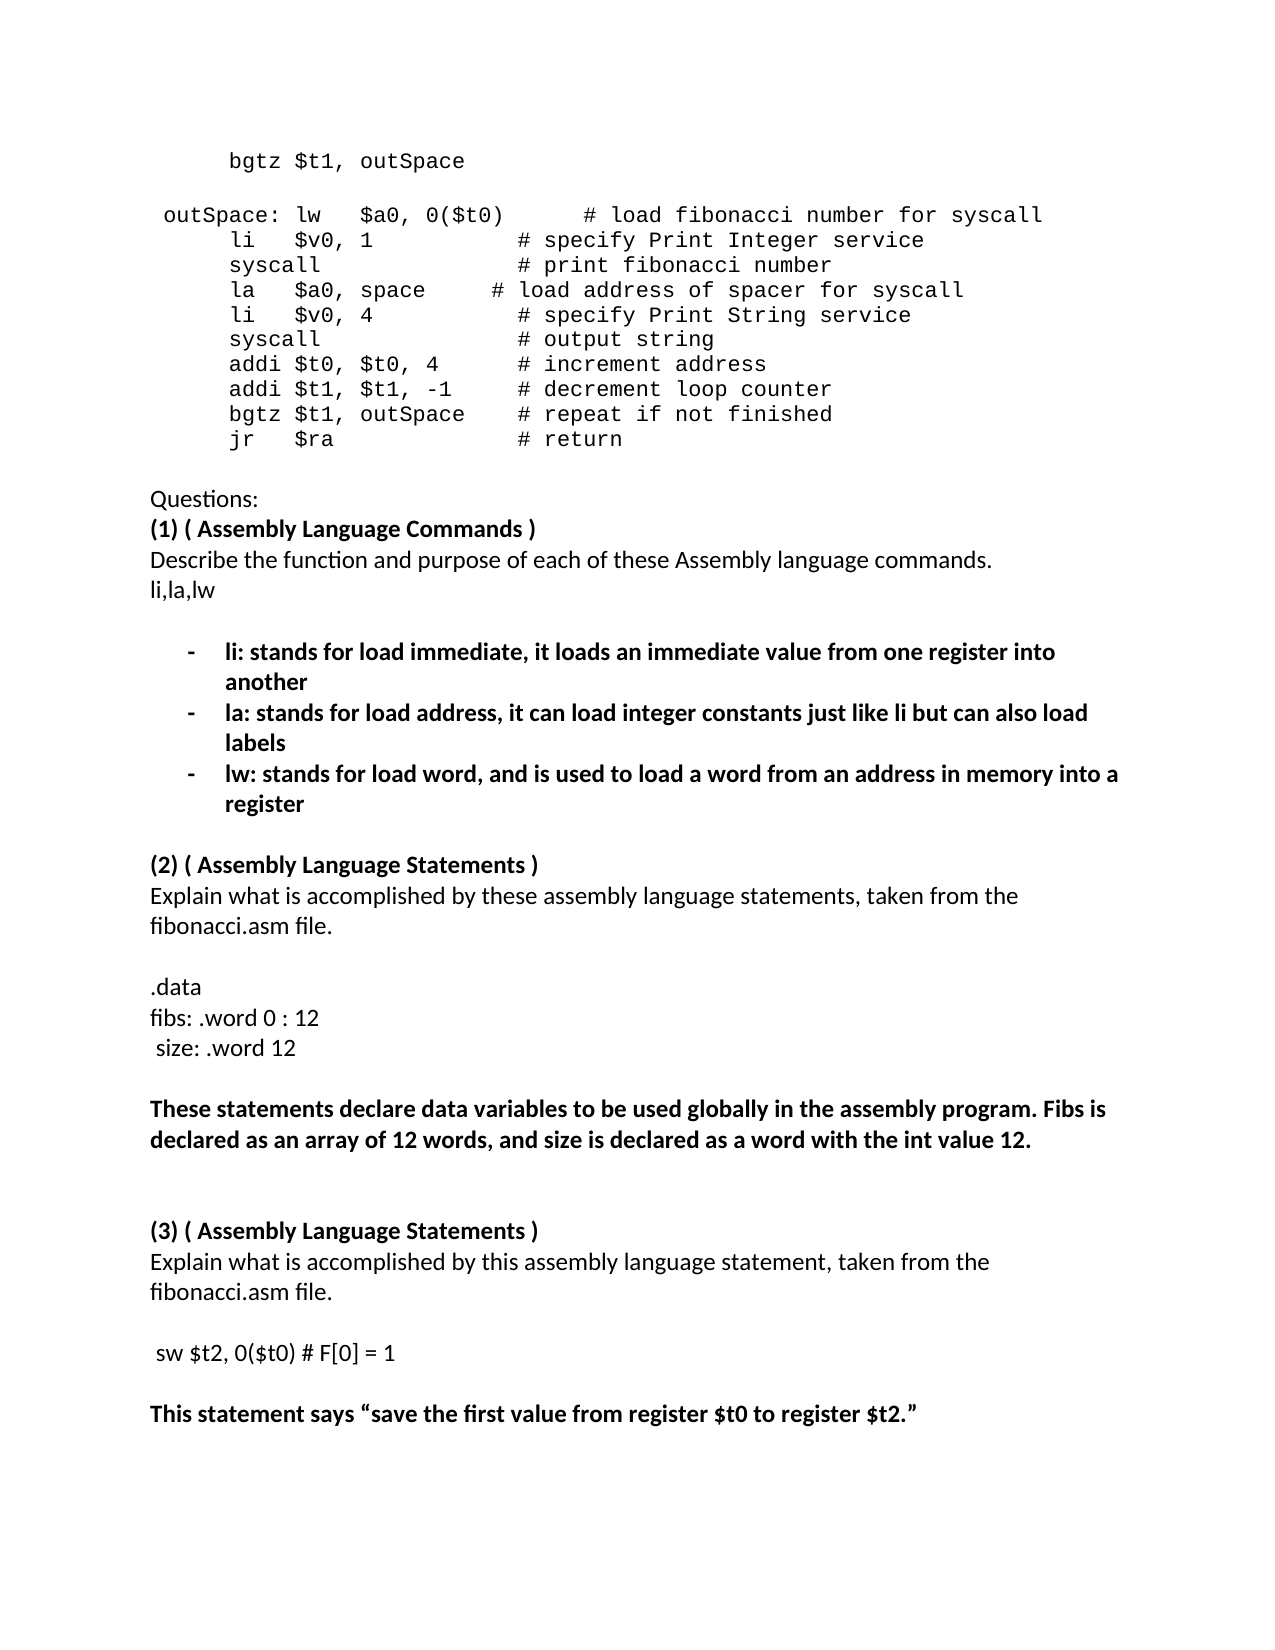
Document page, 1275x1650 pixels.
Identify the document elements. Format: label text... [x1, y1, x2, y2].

text bgtz $t1, outSpace # repeat if not finished [150, 403, 1125, 428]
text Explain what is accomplished by these assembly language statements, taken from the fibonacci.asm file. [150, 880, 1125, 941]
text sw $t2, 0($t0) # F[0] = 1 [150, 1338, 1125, 1368]
text (2) ( Assembly Language Statements ) [150, 849, 1125, 880]
text .data [150, 971, 1125, 1002]
text jr $ra # return [150, 428, 1125, 452]
text fibs: .word 0 : 12 [150, 1002, 1125, 1032]
text Describe the function and purpose of each of these Assembly language commands. [150, 544, 1125, 574]
text la $a0, space # load address of spacer for syscall [150, 279, 1125, 304]
text syscall # output string [150, 328, 1125, 353]
text outSpace: lw $a0, 0($t0) # load fibonacci number for syscall [150, 204, 1125, 229]
text li $v0, 1 # specify Print Integer service [150, 229, 1125, 254]
text Questions: (1) ( Assembly Language Commands ) [150, 483, 1125, 544]
text addi $t0, $t0, 4 # increment address [150, 353, 1125, 378]
text syscall # print fibonacci number [150, 254, 1125, 279]
text (3) ( Assembly Language Statements ) [150, 1216, 1125, 1246]
list lw: stands for load word, and is used to load a word from an address in memory into a register [187, 758, 1125, 819]
text li $v0, 4 # specify Print String service [150, 304, 1125, 328]
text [150, 1399, 1125, 1460]
text size: .word 12 [150, 1032, 1125, 1093]
text These statements declare data variables to be used globally in the assembly program. Fibs is declared as an array of 12 words, and size is declared as a word with the int value 12. [150, 1093, 1125, 1154]
text bgtz $t1, outSpace [150, 150, 1125, 175]
text li,la,lw [150, 574, 1125, 605]
list la: stands for load address, it can load integer constants just like li but can also load labels [187, 697, 1125, 758]
list li: stands for load immediate, it loads an immediate value from one register into another [187, 636, 1125, 697]
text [150, 1246, 1125, 1307]
text addi $t1, $t1, -1 # decrement loop counter [150, 378, 1125, 403]
